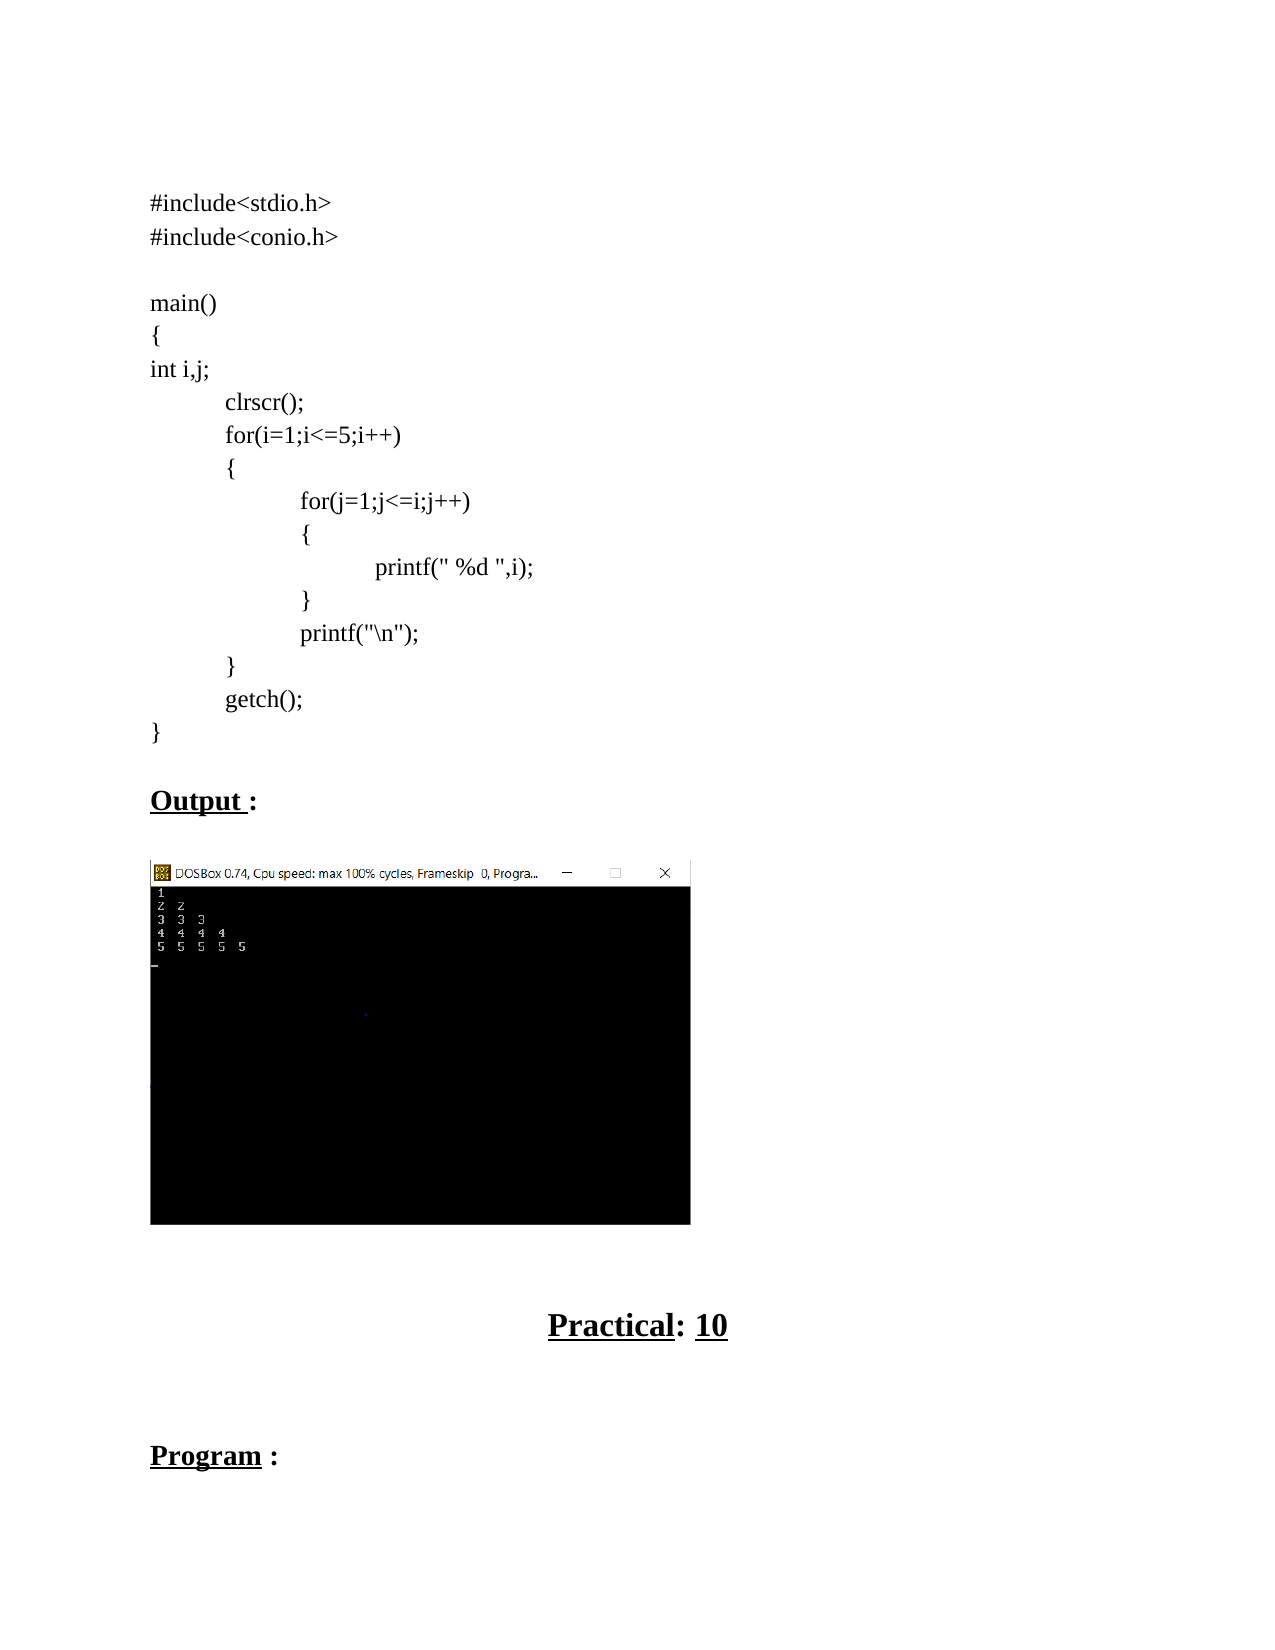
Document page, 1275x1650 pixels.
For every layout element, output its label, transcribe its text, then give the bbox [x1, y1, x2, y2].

picture [150, 860, 691, 1225]
text } [150, 585, 1125, 613]
text { [150, 321, 1125, 349]
text for(i=1;i<=5;i++) [150, 420, 1125, 448]
text getch(); [150, 684, 1125, 713]
text } [150, 651, 1125, 679]
text int i,j; [150, 354, 1125, 382]
text Output : [150, 783, 1125, 816]
text #include<conio.h> [150, 222, 1125, 250]
text { [150, 519, 1125, 547]
text printf("\n"); [150, 618, 1125, 647]
text main() [150, 288, 1125, 316]
text Program : [150, 1438, 1125, 1471]
text printf(" %d ",i); [150, 552, 1125, 581]
text { [150, 453, 1125, 481]
text Practical: 10 [150, 1306, 1125, 1344]
text clrscr(); [150, 387, 1125, 415]
text } [150, 717, 1125, 746]
text for(j=1;j<=i;j++) [150, 486, 1125, 514]
text #include<stdio.h> [150, 188, 1125, 217]
